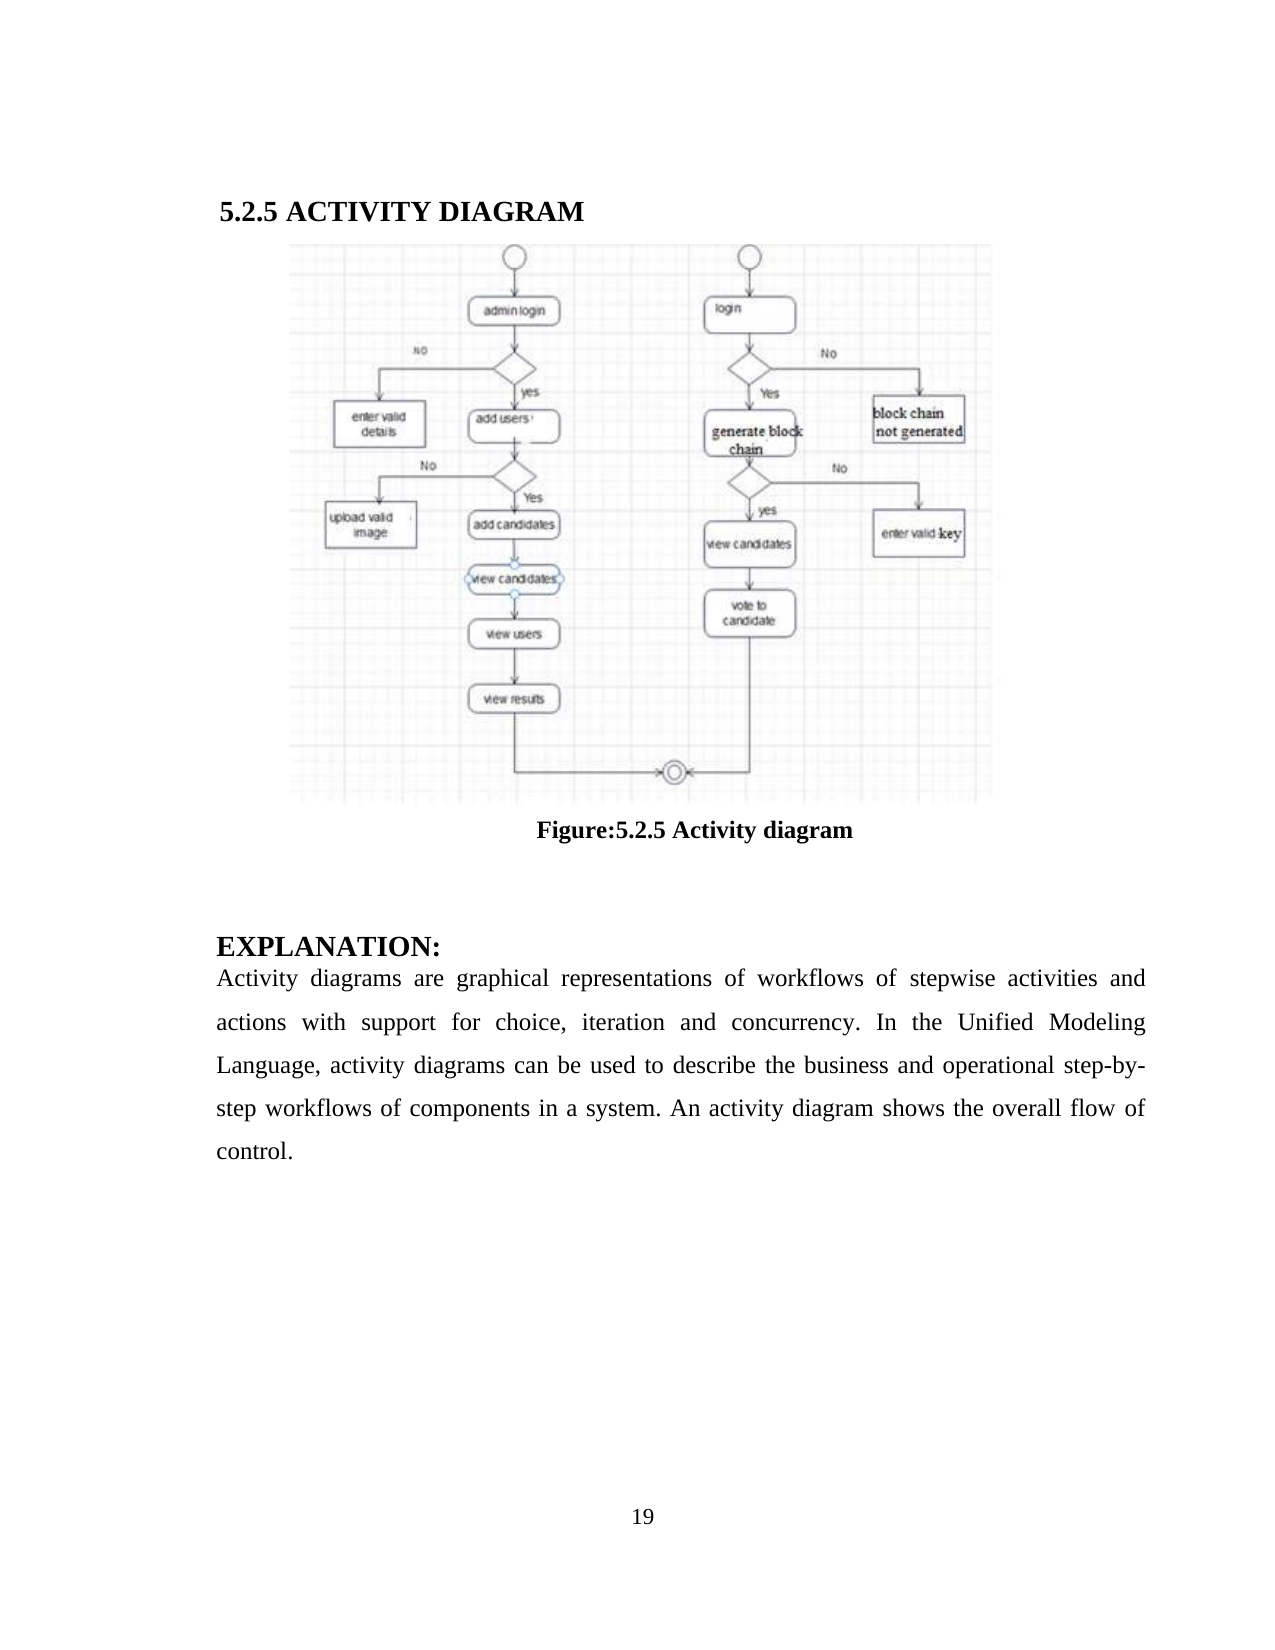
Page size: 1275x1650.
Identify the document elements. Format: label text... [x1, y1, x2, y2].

text Figure:5.2.5 Activity diagram [502, 806, 887, 844]
subtitle ACTIVITY DIAGRAM [219, 194, 1202, 228]
text Activity diagrams are graphical representations of workflows of stepwise activities and actions with support for choice, iteration and concurrency. In the Unified Modeling Language, activity diagrams can be used to describe the business and operational step-by-step workflows of components in a system. An activity diagram shows the overall flow of control. [216, 963, 1146, 1165]
picture [289, 244, 1002, 806]
subtitle EXPLANATION: [216, 930, 1202, 963]
